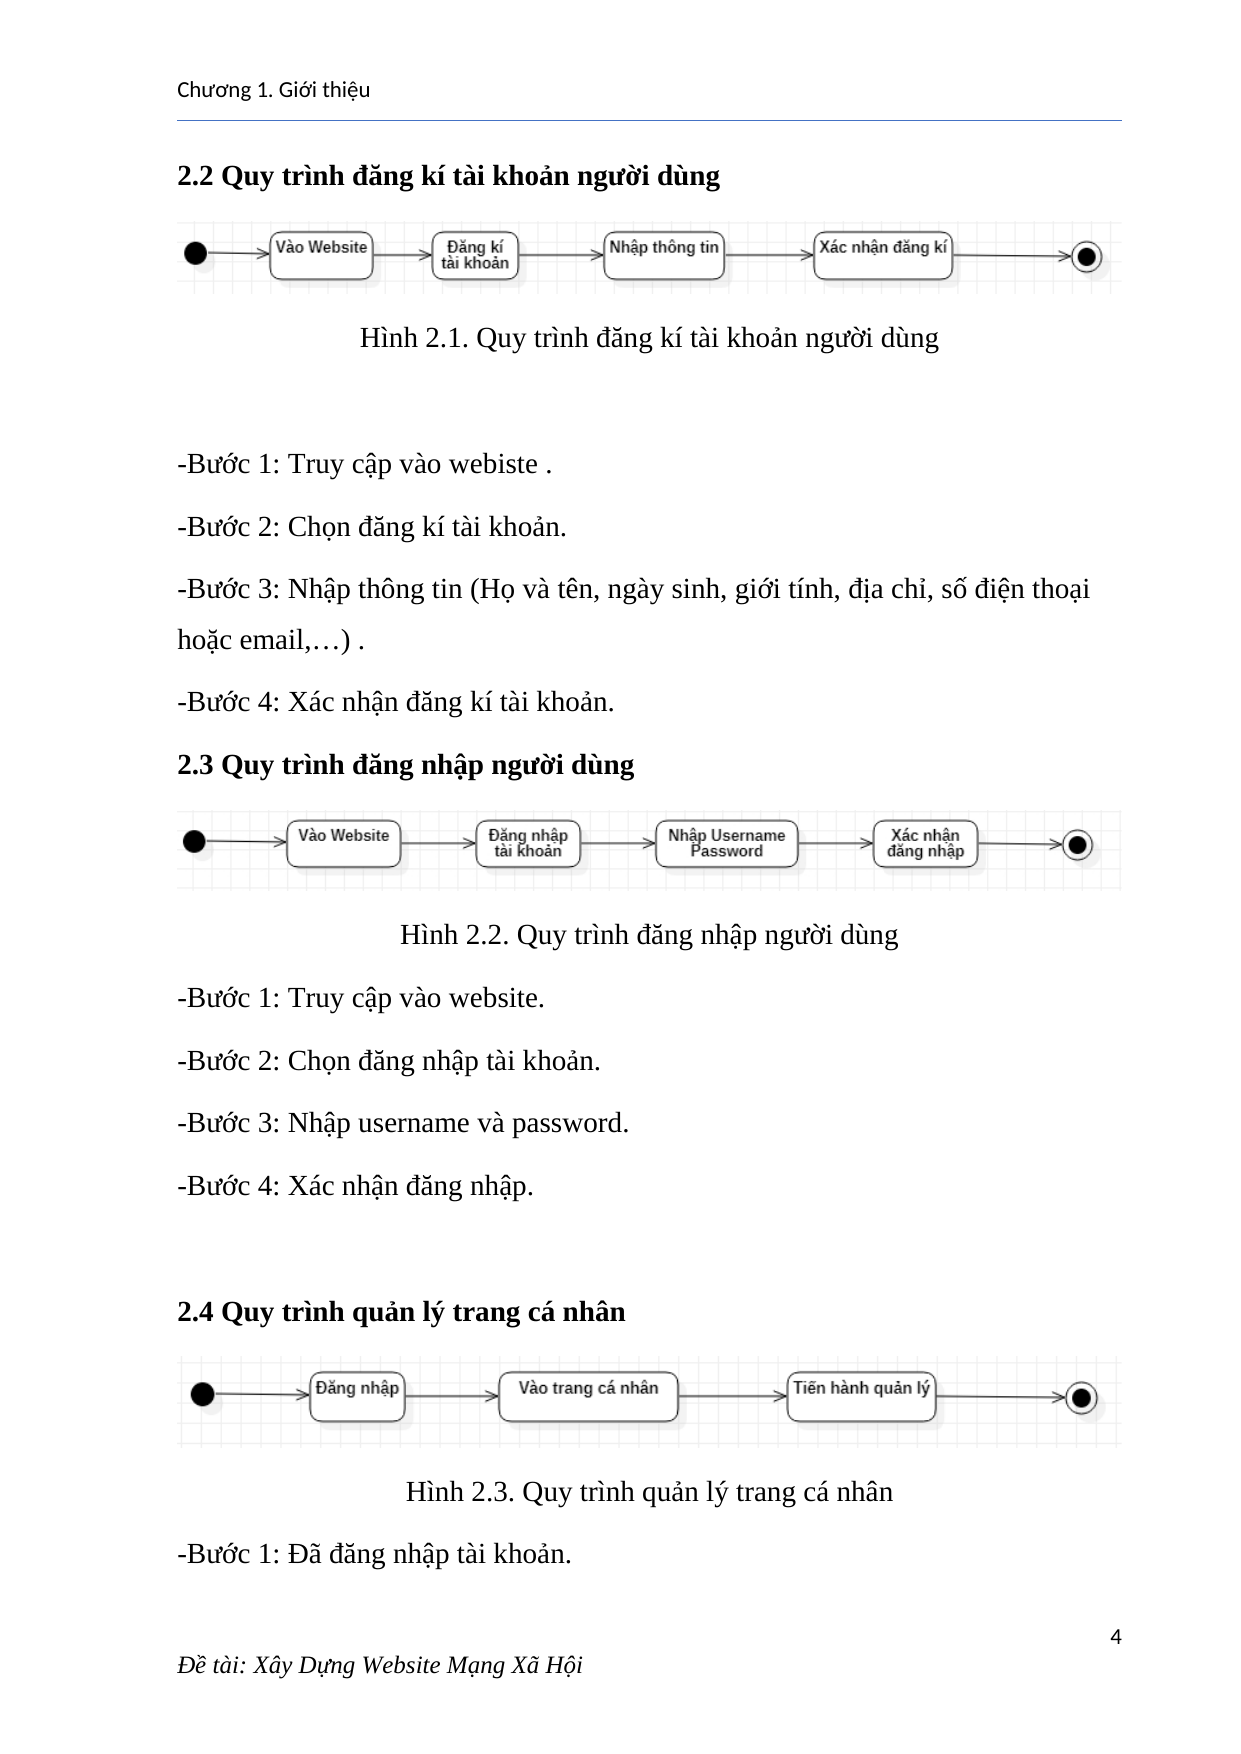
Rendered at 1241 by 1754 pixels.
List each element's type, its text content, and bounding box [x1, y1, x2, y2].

picture [177, 1356, 1122, 1448]
text -Bước 3: Nhập thông tin (Họ và tên, ngày sinh, giới tính, địa chỉ, số điện thoại hoặc email,…) . [177, 571, 1122, 655]
text -Bước 1: Truy cập vào website. [177, 980, 1122, 1013]
text -Bước 3: Nhập username và password. [177, 1105, 1122, 1139]
text -Bước 2: Chọn đăng nhập tài khoản. [177, 1043, 1122, 1076]
text 2.2 Quy trình đăng kí tài khoản người dùng [177, 158, 1122, 192]
text -Bước 1: Đã đăng nhập tài khoản. [177, 1537, 1122, 1570]
picture [177, 810, 1122, 891]
text -Bước 2: Chọn đăng kí tài khoản. [177, 509, 1122, 542]
text 2.4 Quy trình quản lý trang cá nhân [177, 1294, 1122, 1327]
text Hình 2.1. Quy trình đăng kí tài khoản người dùng [177, 320, 1122, 354]
text -Bước 4: Xác nhận đăng kí tài khoản. [177, 684, 1122, 718]
picture [177, 221, 1122, 294]
text Hình 2.2. Quy trình đăng nhập người dùng [177, 917, 1122, 951]
text 2.3 Quy trình đăng nhập người dùng [177, 747, 1122, 781]
text -Bước 1: Truy cập vào webiste . [177, 446, 1122, 479]
text Hình 2.3. Quy trình quản lý trang cá nhân [177, 1474, 1122, 1507]
text -Bước 4: Xác nhận đăng nhập. [177, 1168, 1122, 1202]
